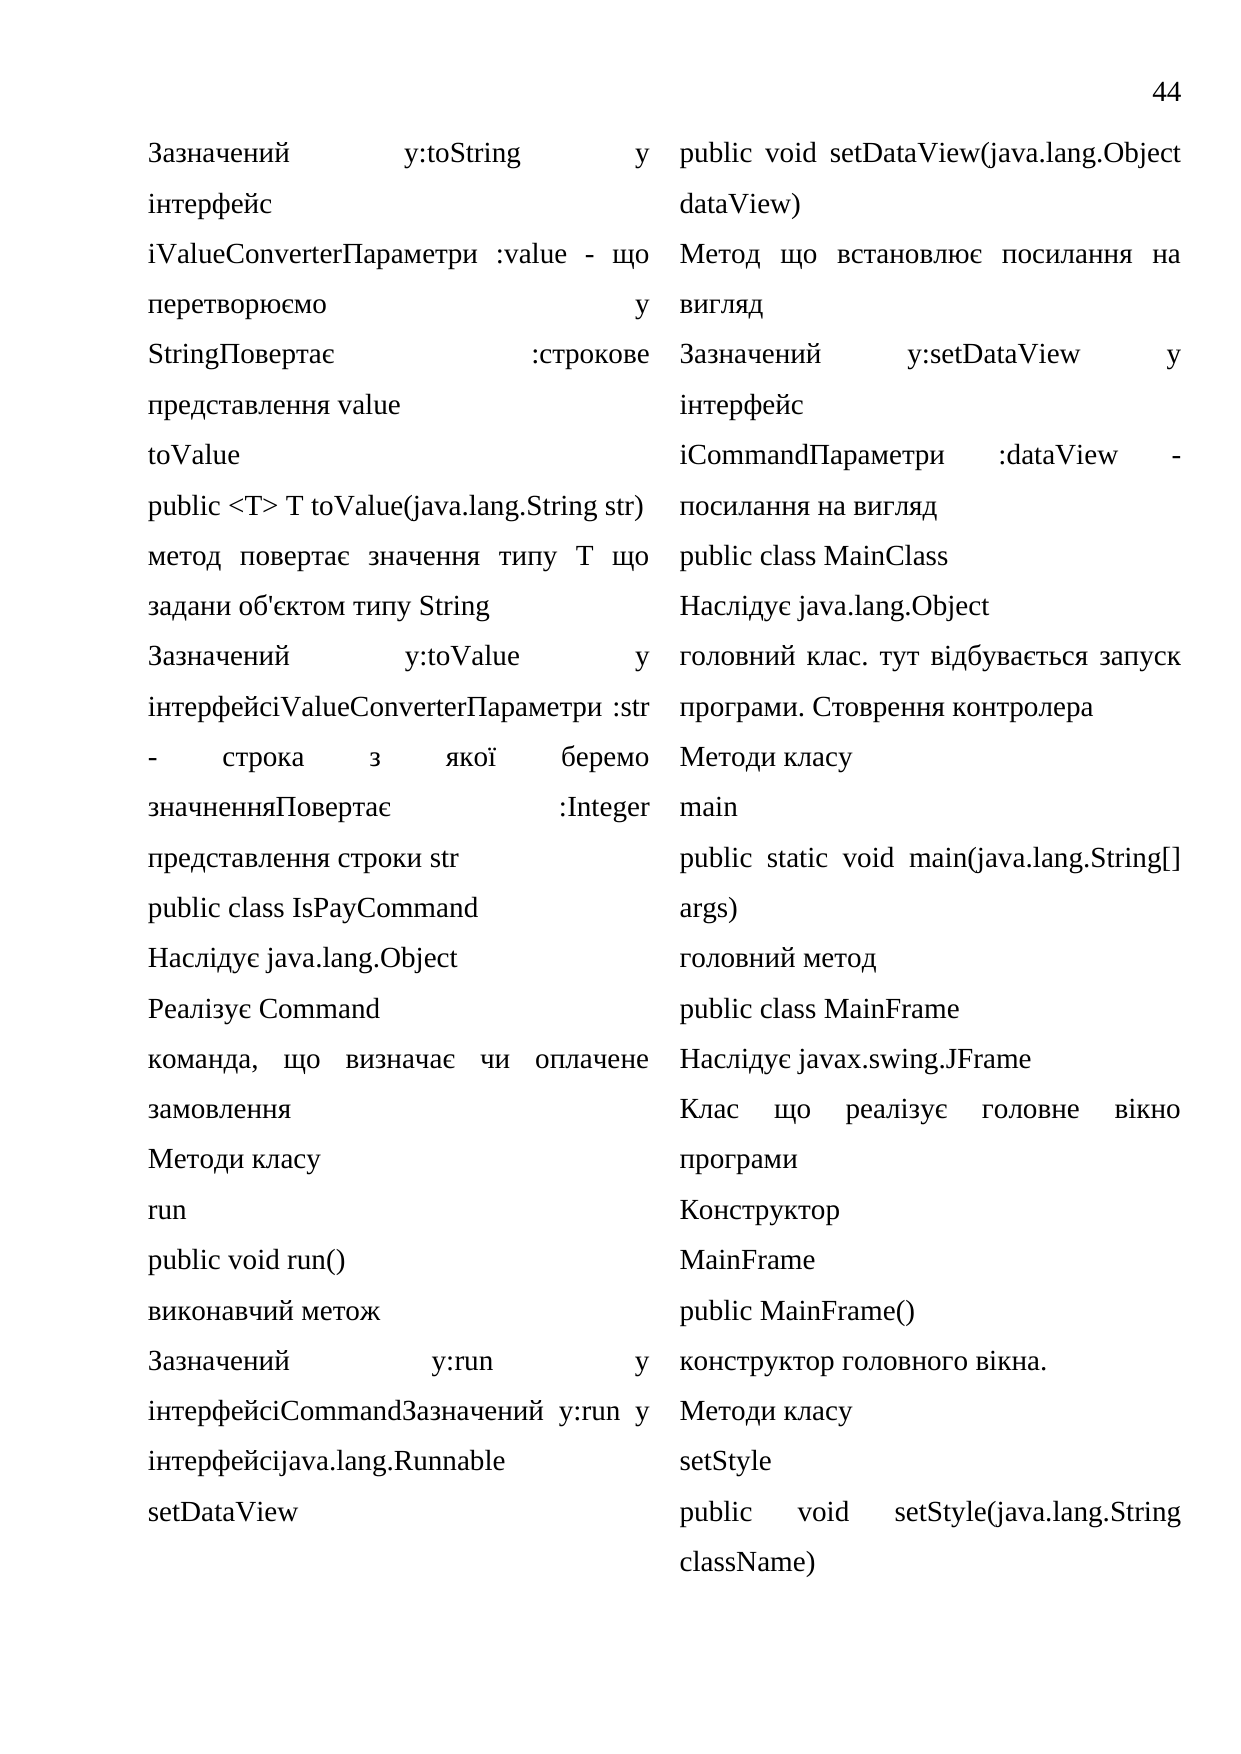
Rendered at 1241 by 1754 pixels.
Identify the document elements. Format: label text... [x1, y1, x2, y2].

text MainFrame [679, 1242, 1181, 1276]
text конструктор головного вікна. [679, 1343, 1181, 1376]
text setStyle [679, 1443, 1181, 1477]
text Конструктор [679, 1192, 1181, 1226]
text Зазначений у:setDataView у інтерфейсіCommandПараметри :dataView - посилання на вигляд [679, 337, 1181, 521]
text public <T> T toValue(java.lang.String str) [148, 488, 649, 521]
text головний метод [679, 940, 1181, 974]
text Зазначений у:toValue у інтерфейсіValueConverterПараметри :str - строка з якої беремо значненняПовертає :Integer представлення строки str [148, 638, 649, 873]
text Наслідує javax.swing.JFrame [679, 1041, 1181, 1074]
text public void run() [148, 1242, 649, 1276]
text головний клас. тут відбувається запуск програми. Стоврення контролера [679, 638, 1181, 722]
text public MainFrame() [679, 1293, 1181, 1326]
text public static void main(java.lang.String[] args) [679, 840, 1181, 924]
text Наслідує java.lang.Object [679, 588, 1181, 622]
text Методи класу [148, 1142, 649, 1175]
text public class IsPayCommand [148, 890, 649, 924]
text Зазначений у:run у інтерфейсіCommandЗазначений у:run у інтерфейсіjava.lang.Runnable [148, 1343, 649, 1477]
text виконавчий метож [148, 1293, 649, 1326]
text Зазначений у:toString у інтерфейсіValueConverterПараметри :value - що перетворюємо у StringПовертає :строкове представлення value [148, 135, 649, 421]
text Метод що встановлює посилання на вигляд [679, 236, 1181, 320]
text public void setDataView(java.lang.Object dataView) [679, 135, 1181, 219]
text команда, що визначає чи оплачене замовлення [148, 1041, 649, 1125]
text Наслідує java.lang.Object [148, 940, 649, 974]
text public class MainFrame [679, 991, 1181, 1024]
text public class MainClass [679, 538, 1181, 571]
text метод повертає значення типу Т що задани об'єктом типу String [148, 538, 649, 622]
text Реалізує Command [148, 991, 649, 1024]
text public void setStyle(java.lang.String className) [679, 1494, 1181, 1578]
text Методи класу [679, 739, 1181, 773]
text toValue [148, 437, 649, 471]
text setDataView [148, 1494, 649, 1527]
text run [148, 1192, 649, 1226]
text main [679, 789, 1181, 823]
text Клас що реалізує головне вікно програми [679, 1091, 1181, 1175]
text Методи класу [679, 1393, 1181, 1427]
